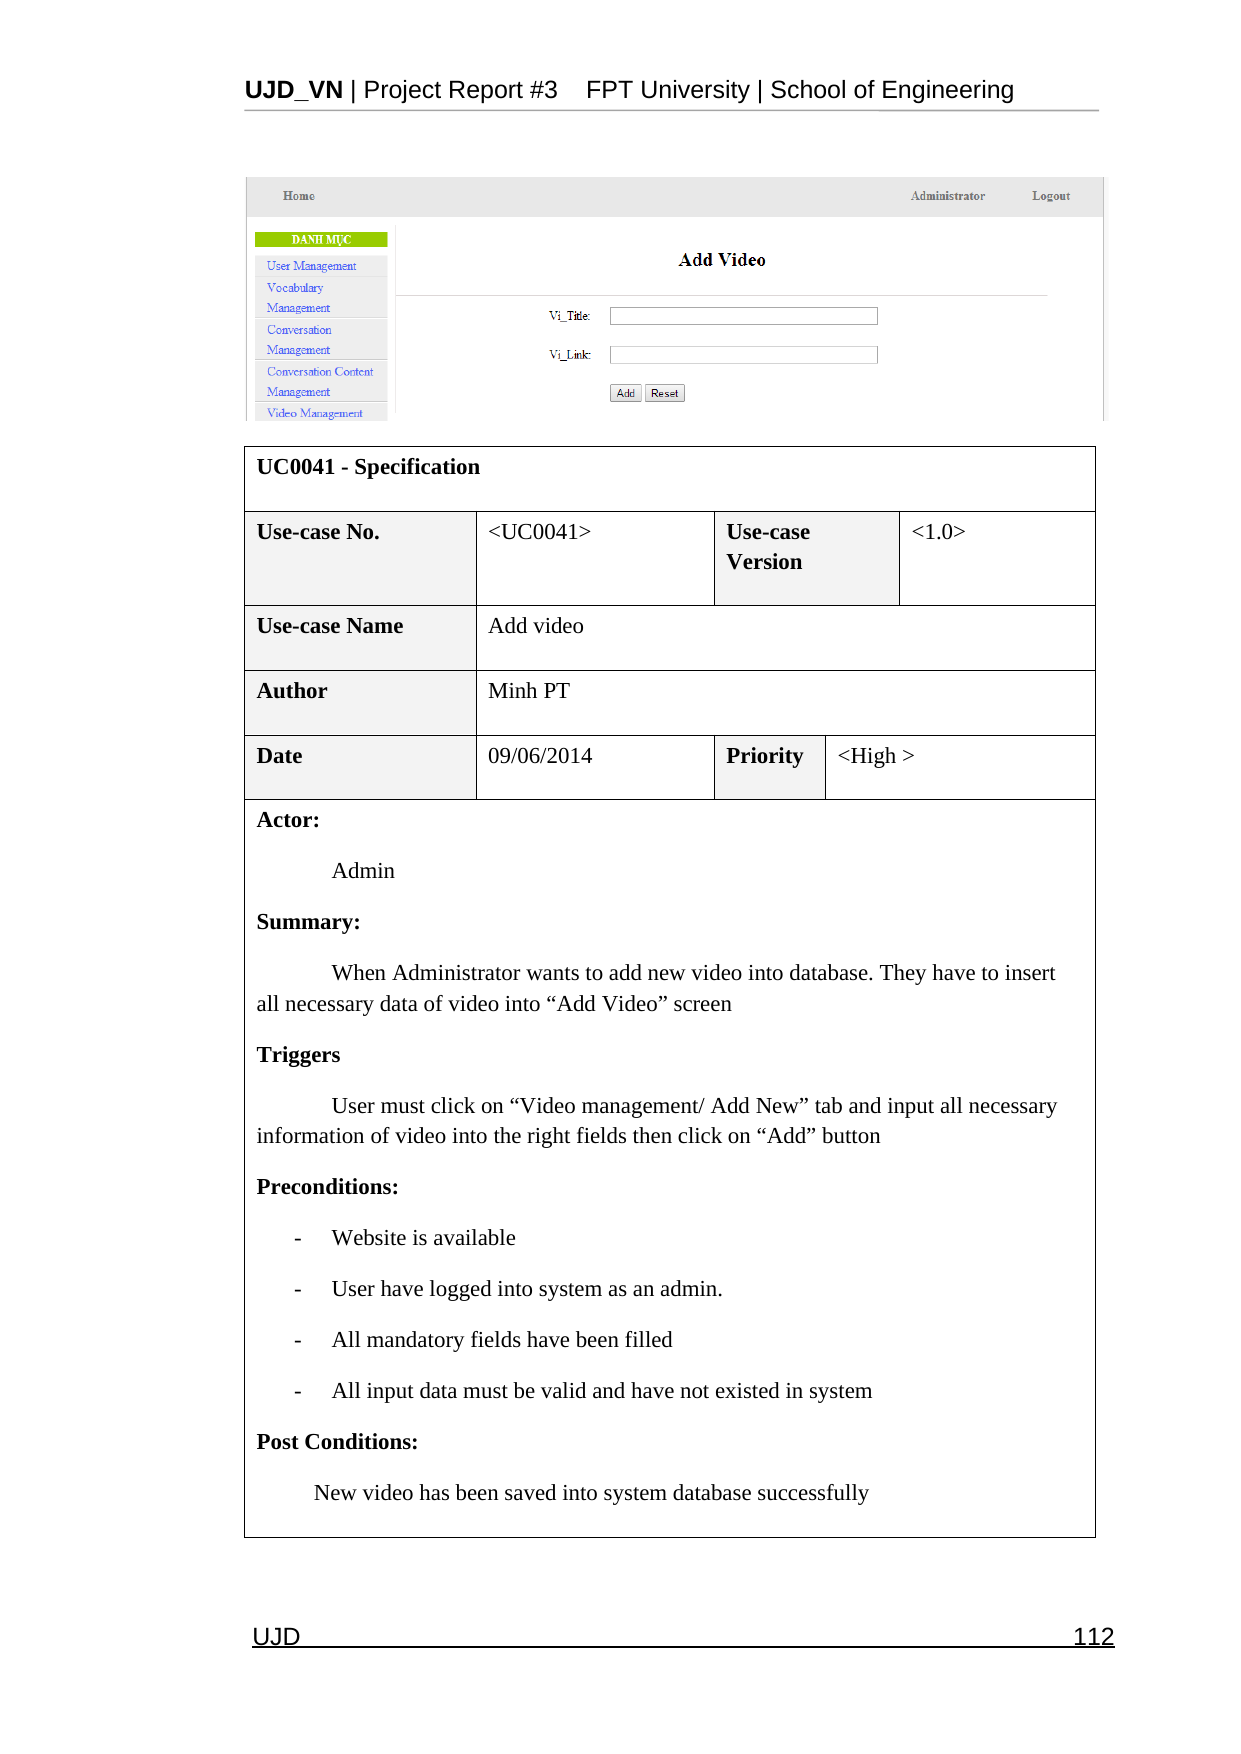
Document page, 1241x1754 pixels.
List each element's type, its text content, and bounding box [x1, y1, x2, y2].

table_cell <High > [826, 736, 1095, 799]
table_cell <1.0> [900, 512, 1095, 605]
table_header UC0041 - Specification [245, 447, 1095, 511]
table_cell Use-case Name [245, 606, 476, 670]
table_cell Use-case Version [715, 512, 899, 605]
table_cell <UC0041> [477, 512, 714, 605]
table_cell Minh PT [477, 671, 1095, 734]
table_cell Use-case No. [245, 512, 476, 605]
table_cell Date [245, 736, 476, 799]
table_cell Author [245, 671, 476, 734]
table_cell Priority [715, 736, 825, 799]
table_cell Add video [477, 606, 1095, 670]
picture [244, 177, 1109, 421]
table_cell 09/06/2014 [477, 736, 714, 799]
